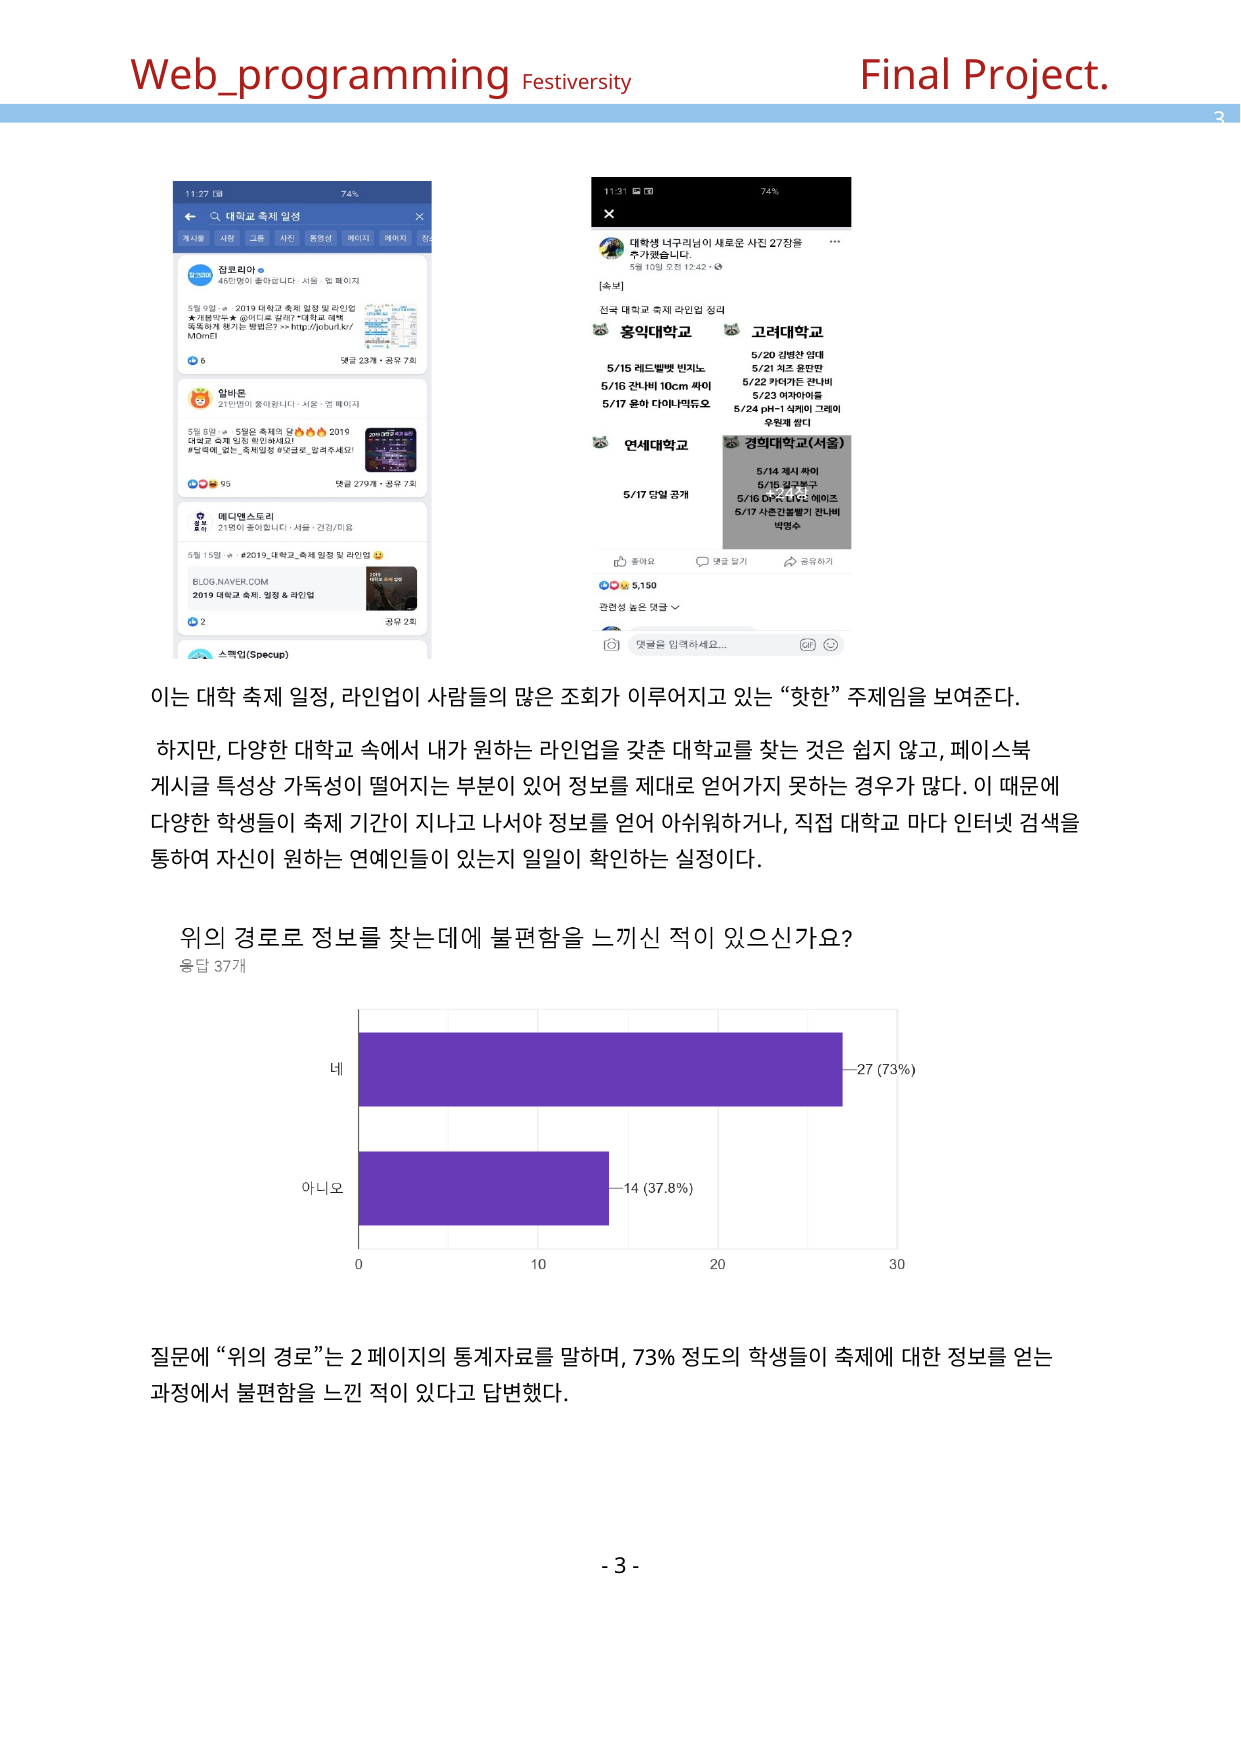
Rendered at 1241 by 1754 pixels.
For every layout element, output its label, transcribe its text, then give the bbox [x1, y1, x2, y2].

picture [591, 177, 852, 659]
picture [150, 895, 980, 1319]
text 하지만, 다양한 대학교 속에서 내가 원하는 라인업을 갖춘 대학교를 찾는 것은 쉽지 않고, 페이스북 게시글 특성상 가독성이 떨어지는 부분이 있어 정보를 제대로 얻어가지 못하는 경우가 많다. 이 때문에 다양한 학생들이 축제 기간이 지나고 나서야 정보를 얻어 아쉬워하거나, 직접 대학교 마다 인터넷 검색을 통하여 자신이 원하는 연예인들이 있는지 일일이 확인하는 실정이다. [150, 733, 1090, 874]
text 질문에 “위의 경로”는 2페이지의 통계자료를 말하며, 73% 정도의 학생들이 축제에 대한 정보를 얻는 과정에서 불편함을 느낀 적이 있다고 답변했다. [150, 1339, 1090, 1408]
picture [172, 181, 432, 659]
text 이는 대학 축제 일정, 라인업이 사람들의 많은 조회가 이루어지고 있는 “핫한” 주제임을 보여준다. [150, 679, 1090, 711]
